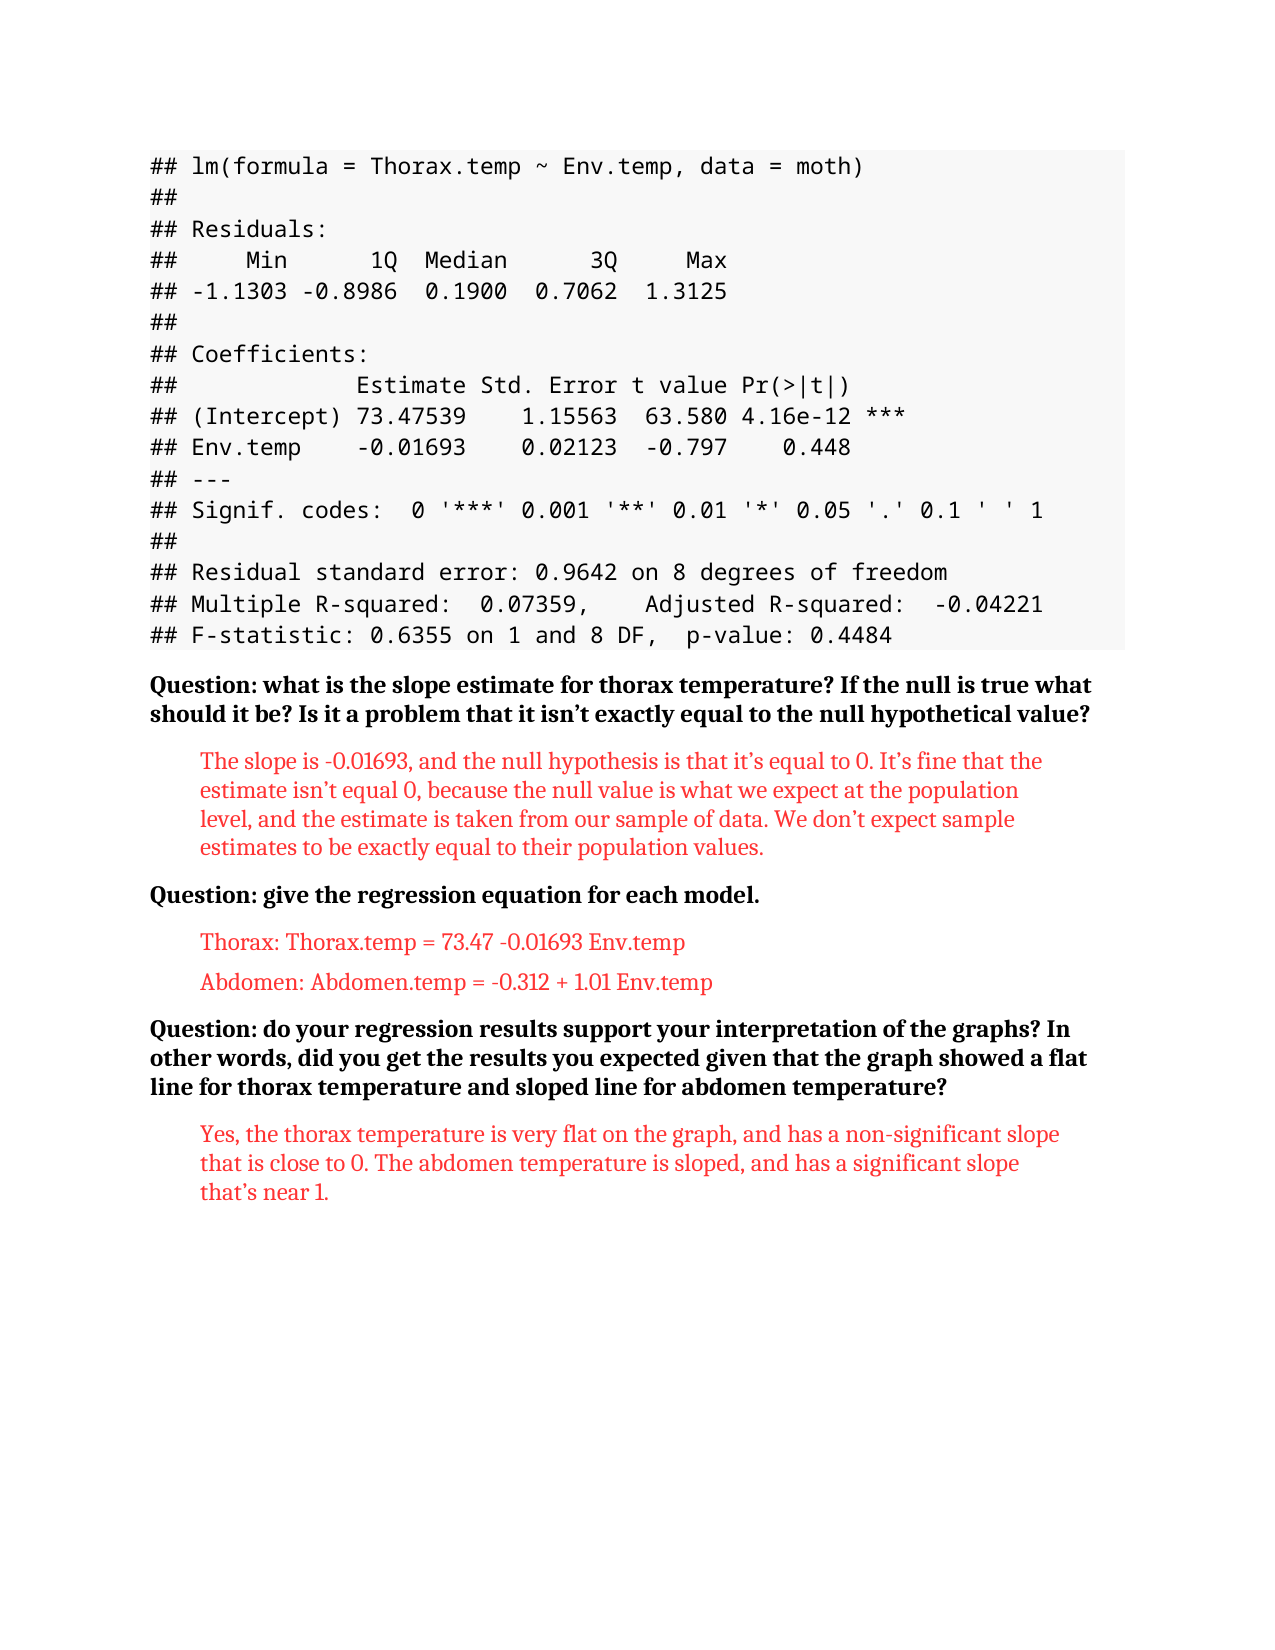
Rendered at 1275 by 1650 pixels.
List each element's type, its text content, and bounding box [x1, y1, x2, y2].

text Question: do your regression results support your interpretation of the graphs? In other words, did you get the results you expected given that the graph showed a flat line for thorax temperature and sloped line for abdomen temperature? [150, 1015, 1125, 1101]
text Question: give the regression equation for each model. [150, 881, 1125, 909]
text The slope is -0.01693, and the null hypothesis is that it’s equal to 0. It’s fine that the estimate isn’t equal 0, because the null value is what we expect at the population level, and the estimate is taken from our sample of data. We don’t expect sample estimates to be exactly equal to their population values. [200, 747, 1075, 862]
text Thorax: Thorax.temp = 73.47 -0.01693 Env.temp [200, 928, 1075, 957]
text Yes, the thorax temperature is very flat on the graph, and has a non-significant slope that is close to 0. The abdomen temperature is sloped, and has a significant slope that’s near 1. [200, 1120, 1075, 1206]
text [150, 150, 1125, 650]
text Abdomen: Abdomen.temp = -0.312 + 1.01 Env.temp [200, 967, 1075, 996]
text Question: what is the slope estimate for thorax temperature? If the null is true what should it be? Is it a problem that it isn’t exactly equal to the null hypothetical value? [150, 671, 1125, 728]
